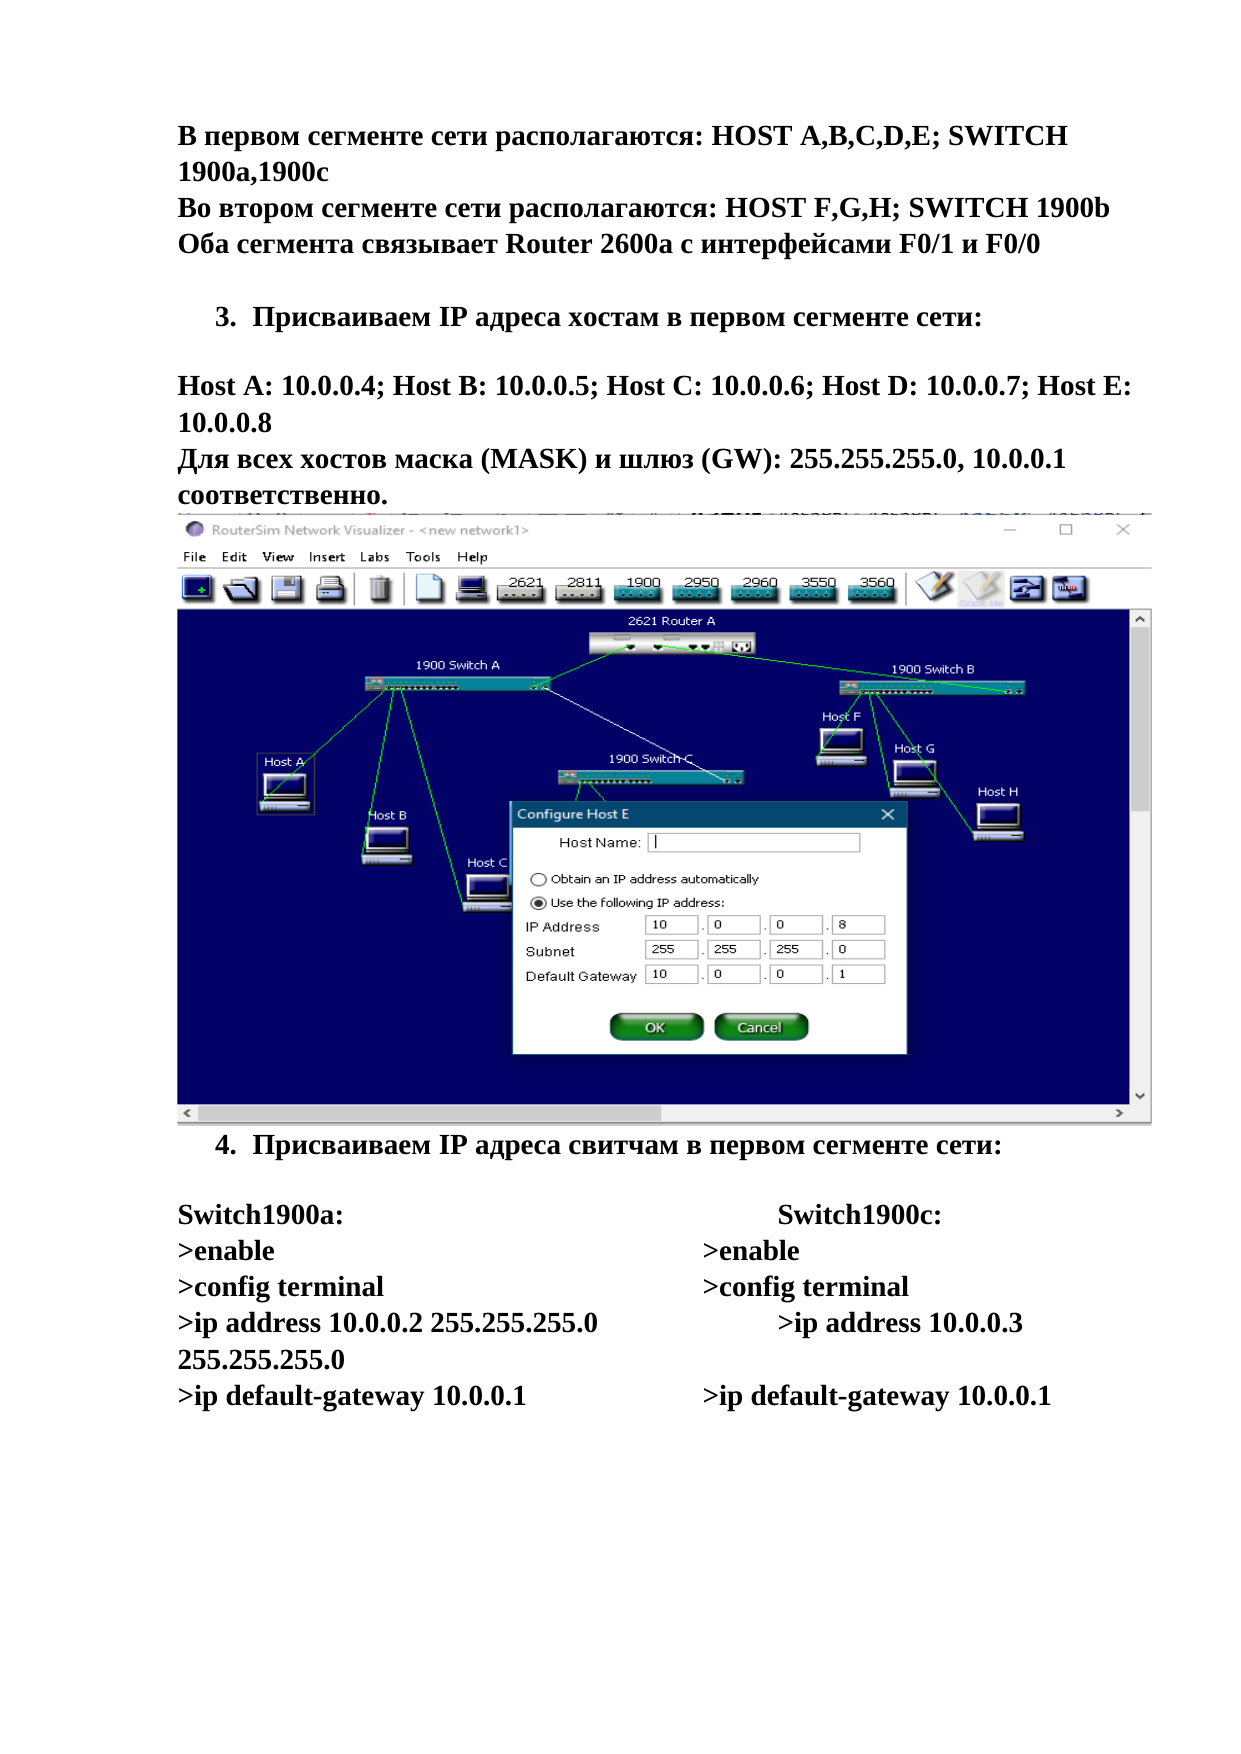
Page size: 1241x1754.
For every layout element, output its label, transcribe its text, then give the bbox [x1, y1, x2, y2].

text >config terminal >config terminal [177, 1269, 1152, 1303]
text Во втором сегменте сети располагаются: HOST F,G,H; SWITCH 1900b [177, 190, 1152, 224]
list Присваиваем IP адреса свитчам в первом сегменте сети: [215, 1127, 1152, 1161]
picture [177, 513, 1152, 1126]
text Оба сегмента связывает Router 2600a с интерфейсами F0/1 и F0/0 [177, 227, 1152, 260]
text В первом сегменте сети располагаются: HOST A,B,C,D,E; SWITCH 1900a,1900c [177, 118, 1152, 188]
text >ip default-gateway 10.0.0.1 >ip default-gateway 10.0.0.1 [177, 1378, 1152, 1411]
text >enable >enable [177, 1233, 1152, 1267]
text >ip address 10.0.0.2 255.255.255.0 >ip address 10.0.0.3 255.255.255.0 [177, 1306, 1152, 1375]
list Присваиваем IP адреса хостам в первом сегменте сети: [215, 299, 1152, 332]
text Для всех хостов маска (MASK) и шлюз (GW): 255.255.255.0, 10.0.0.1 соответственно. [177, 441, 1152, 511]
text Switch1900a: Switch1900c: [177, 1197, 1152, 1231]
text Host A: 10.0.0.4; Host B: 10.0.0.5; Host C: 10.0.0.6; Host D: 10.0.0.7; Host E: 10.0.0.8 [177, 368, 1152, 438]
